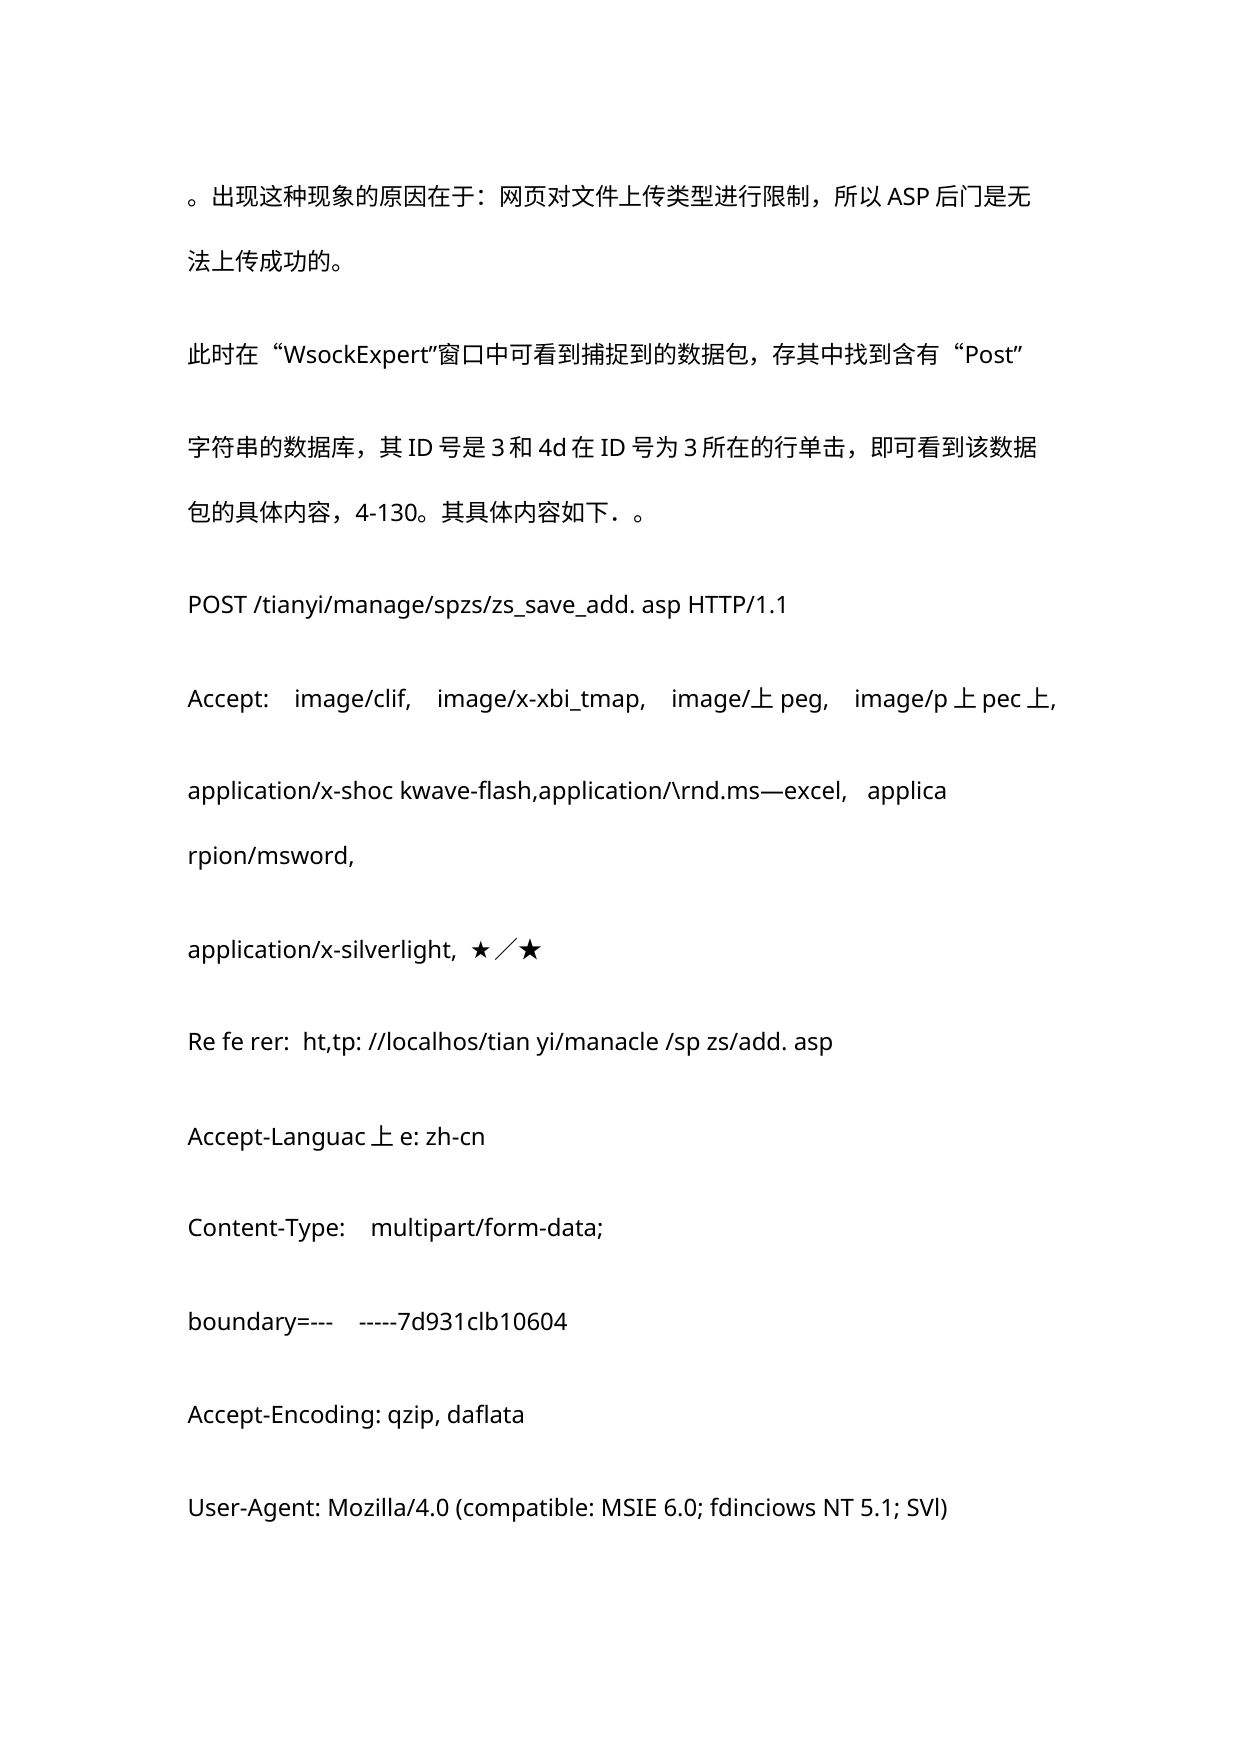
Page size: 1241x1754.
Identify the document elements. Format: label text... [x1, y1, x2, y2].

text Accept-Encoding: qzip, daflata [187, 1381, 1053, 1446]
text application/x-shoc kwave-flash,application/\rnd.ms—excel, applica rpion/msword, [187, 758, 1053, 888]
text Content-Type: multipart/form-data; [187, 1195, 1053, 1260]
text application/x-silverlight, ★／★ [187, 916, 1053, 981]
text POST /tianyi/manage/spzs/zs_save_add. asp HTTP/1.1 [187, 571, 1053, 636]
text Accept: image/clif, image/x-xbi_tmap, image/上 peg, image/p上pec上, [187, 664, 1053, 729]
text 字符串的数据库，其ID号是3和4d在ID号为3所在的行单击，即可看到该数据包的具体内容，4-130。其具体内容如下．。 [187, 413, 1053, 543]
text boundary=--- -----7d931clb10604 [187, 1288, 1053, 1353]
text Re fe rer: ht,tp: //localhos/tian yi/manacle /sp zs/add. asp [187, 1009, 1053, 1074]
text User-Agent: Mozilla/4.0 (compatible: MSIE 6.0; fdinciows NT 5.1; SVl) [187, 1474, 1053, 1539]
text 。出现这种现象的原因在于：网页对文件上传类型进行限制，所以ASP后门是无法上传成功的。 [187, 162, 1053, 292]
text Accept-Languac上e: zh-cn [187, 1102, 1053, 1167]
text 此时在“WsockExpert”窗口中可看到捕捉到的数据包，存其中找到含有“Post” [187, 320, 1053, 385]
